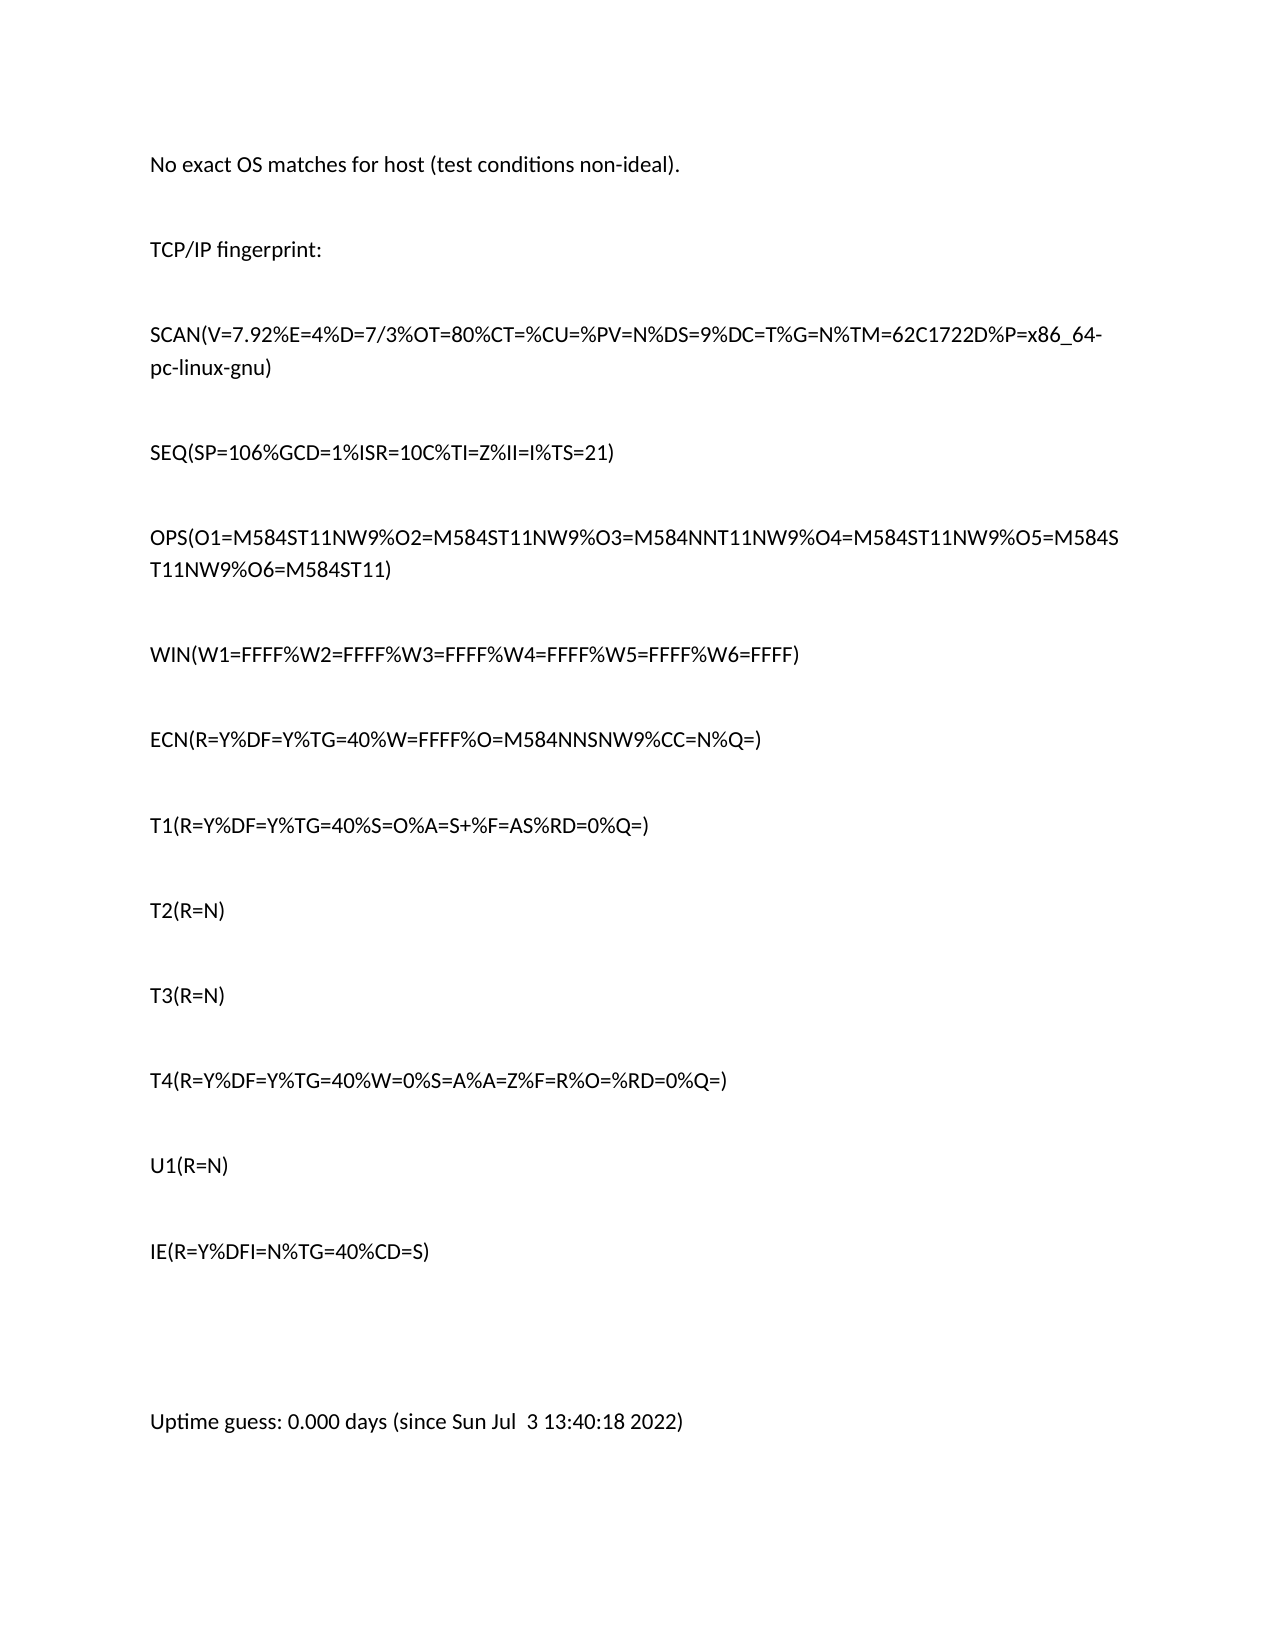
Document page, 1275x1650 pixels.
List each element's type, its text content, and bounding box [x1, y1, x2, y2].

text ECN(R=Y%DF=Y%TG=40%W=FFFF%O=M584NNSNW9%CC=N%Q=) [150, 726, 1125, 786]
text T3(R=N) [150, 981, 1125, 1041]
text SCAN(V=7.92%E=4%D=7/3%OT=80%CT=%CU=%PV=N%DS=9%DC=T%G=N%TM=62C1722D%P=x86_64-pc-linux-gnu) [150, 320, 1125, 413]
text OPS(O1=M584ST11NW9%O2=M584ST11NW9%O3=M584NNT11NW9%O4=M584ST11NW9%O5=M584ST11NW9%O6=M584ST11) [150, 523, 1125, 615]
text SEQ(SP=106%GCD=1%ISR=10C%TI=Z%II=I%TS=21) [150, 438, 1125, 498]
text Uptime guess: 0.000 days (since Sun Jul 3 13:40:18 2022) [150, 1407, 1125, 1467]
text TCP/IP fingerprint: [150, 235, 1125, 295]
text T1(R=Y%DF=Y%TG=40%S=O%A=S+%F=AS%RD=0%Q=) [150, 811, 1125, 871]
text No exact OS matches for host (test conditions non-ideal). [150, 150, 1125, 210]
text WIN(W1=FFFF%W2=FFFF%W3=FFFF%W4=FFFF%W5=FFFF%W6=FFFF) [150, 640, 1125, 701]
text U1(R=N) [150, 1152, 1125, 1212]
text T4(R=Y%DF=Y%TG=40%W=0%S=A%A=Z%F=R%O=%RD=0%Q=) [150, 1066, 1125, 1127]
text IE(R=Y%DFI=N%TG=40%CD=S) [150, 1237, 1125, 1297]
text T2(R=N) [150, 896, 1125, 956]
